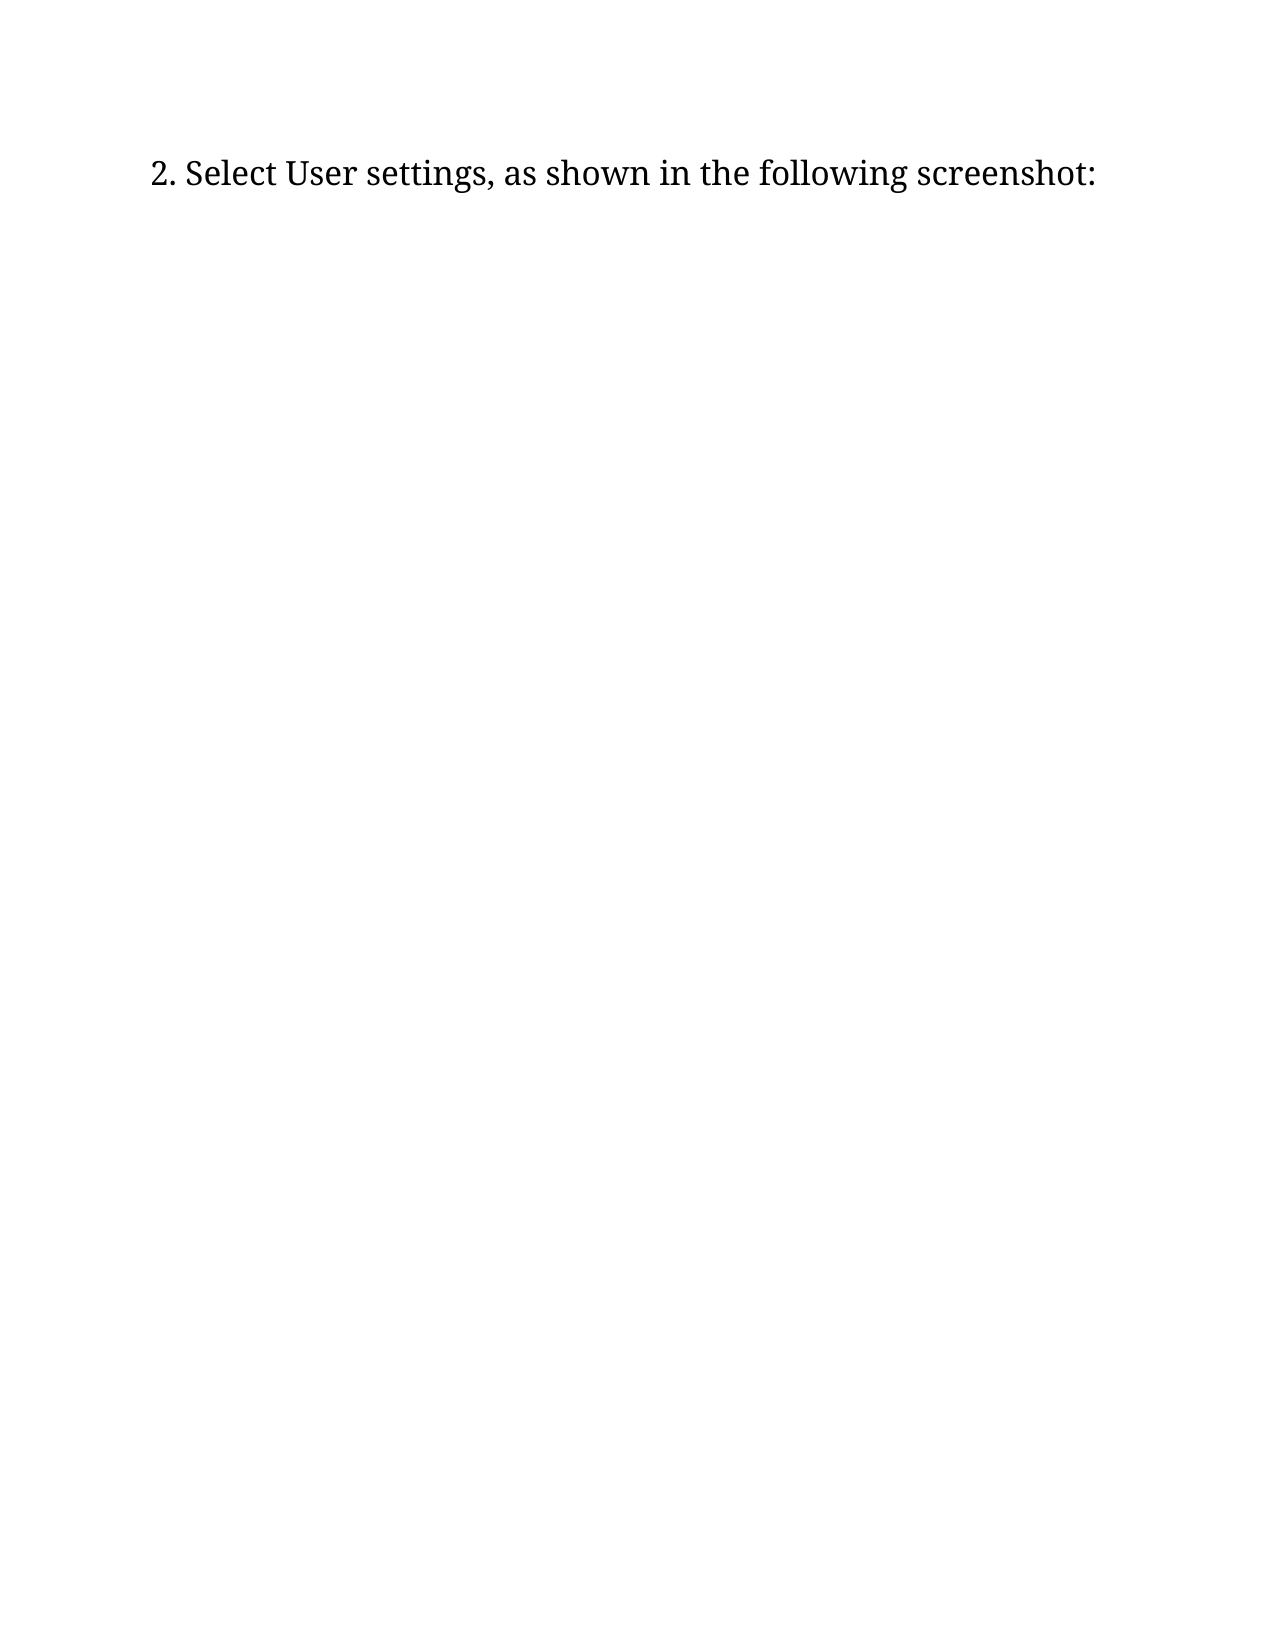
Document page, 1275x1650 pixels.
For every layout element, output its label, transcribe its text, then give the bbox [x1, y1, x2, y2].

text 2. Select User settings, as shown in the following screenshot: [150, 150, 1125, 195]
